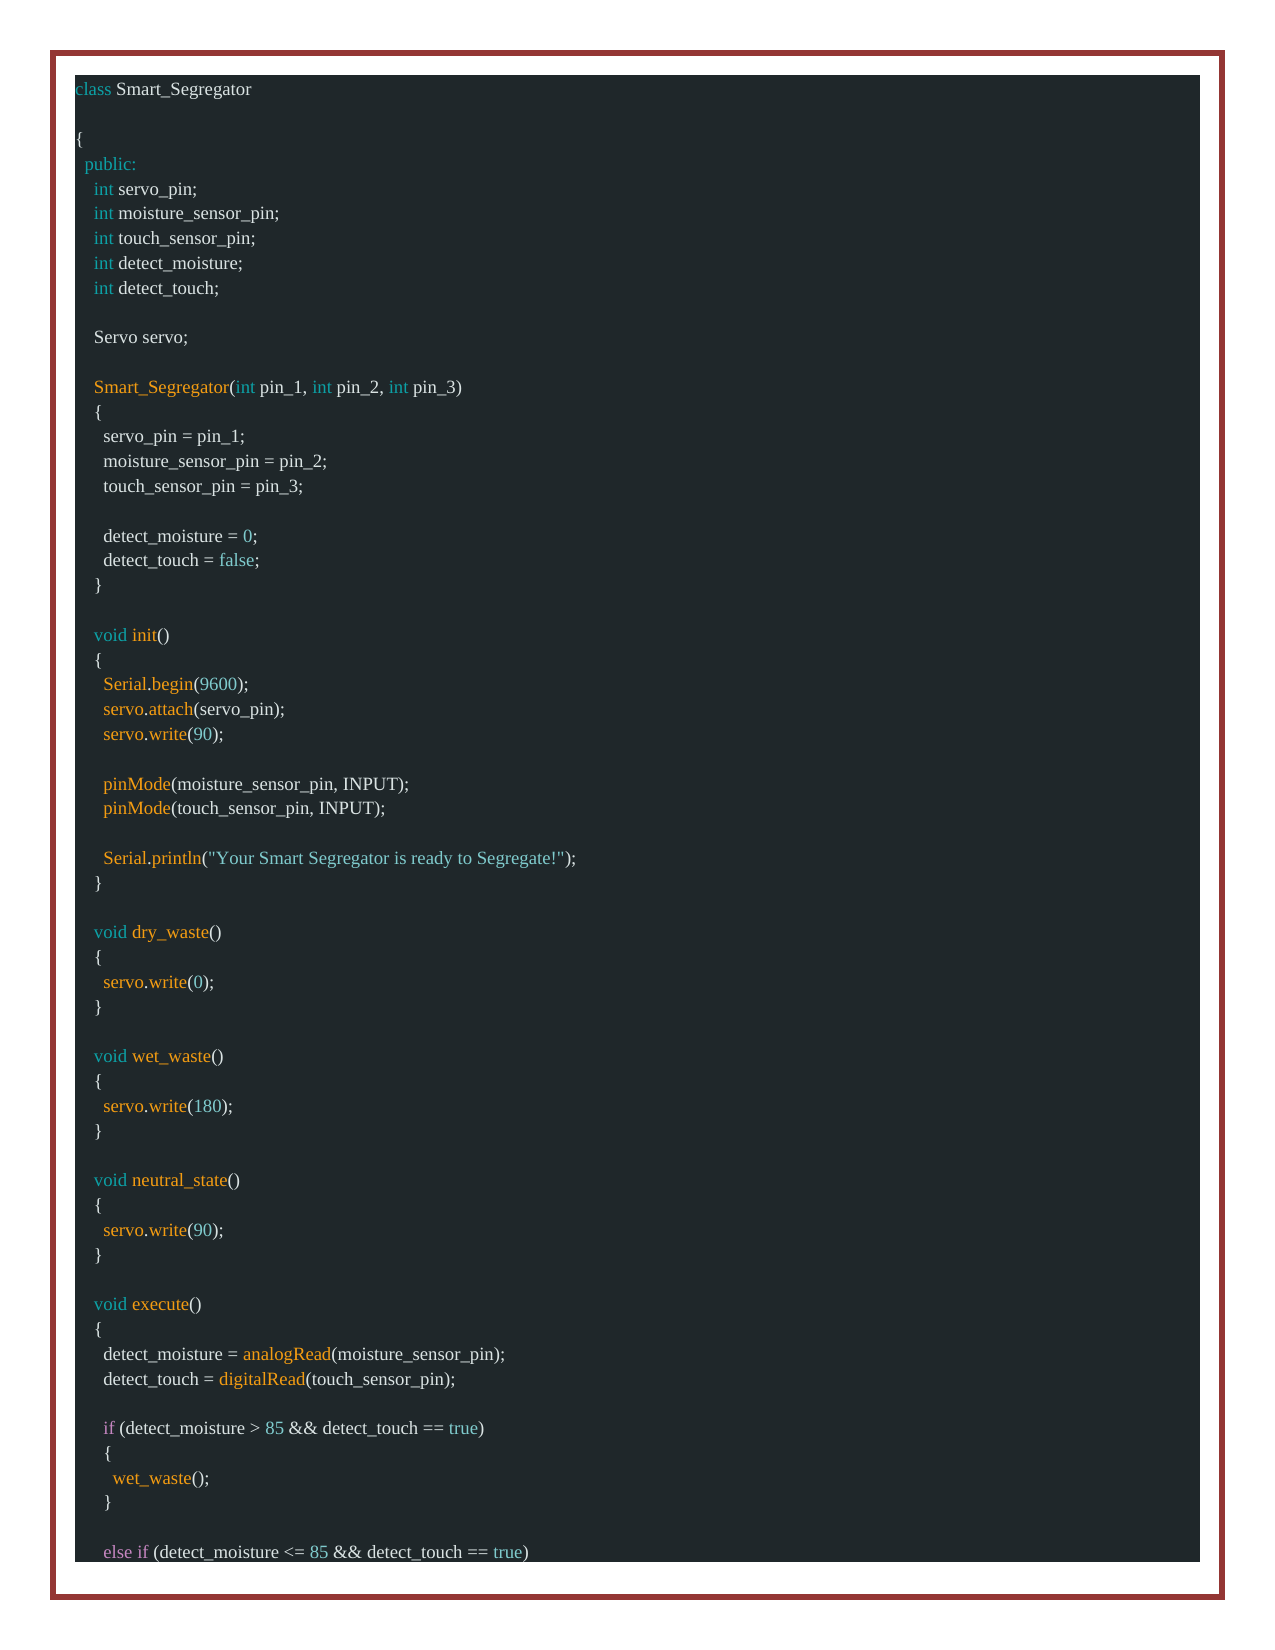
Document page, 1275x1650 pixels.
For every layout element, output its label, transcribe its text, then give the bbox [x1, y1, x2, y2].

text } [75, 1240, 1200, 1265]
text { [75, 1314, 1200, 1339]
text { [75, 124, 1200, 149]
text else if (detect_moisture <= 85 && detect_touch == true) [75, 1538, 1200, 1562]
text Serial.println("Your Smart Segregator is ready to Segregate!"); [75, 843, 1200, 868]
text void dry_waste() [75, 918, 1200, 943]
text public: [75, 149, 1200, 174]
text } [75, 1488, 1200, 1513]
text servo.write(0); [75, 967, 1200, 992]
text { [75, 943, 1200, 967]
text detect_moisture = analogRead(moisture_sensor_pin); [75, 1339, 1200, 1364]
text wet_waste(); [75, 1463, 1200, 1488]
text Servo servo; [75, 323, 1200, 348]
text class Smart_Segregator [75, 75, 1200, 100]
text { [75, 645, 1200, 670]
text Smart_Segregator(int pin_1, int pin_2, int pin_3) [75, 372, 1200, 397]
text servo.write(180); [75, 1091, 1200, 1116]
text } [75, 571, 1200, 596]
text detect_moisture = 0; [75, 521, 1200, 546]
text void execute() [75, 1290, 1200, 1314]
text { [75, 1191, 1200, 1215]
text detect_touch = digitalRead(touch_sensor_pin); [75, 1364, 1200, 1389]
text } [75, 868, 1200, 893]
text servo_pin = pin_1; [75, 422, 1200, 447]
text detect_touch = false; [75, 546, 1200, 571]
text pinMode(touch_sensor_pin, INPUT); [75, 794, 1200, 819]
text } [75, 1116, 1200, 1141]
text { [75, 1067, 1200, 1091]
text touch_sensor_pin = pin_3; [75, 472, 1200, 496]
text servo.attach(servo_pin); [75, 695, 1200, 719]
text { [75, 1438, 1200, 1463]
text int detect_touch; [75, 273, 1200, 298]
text int detect_moisture; [75, 248, 1200, 273]
text int touch_sensor_pin; [75, 224, 1200, 248]
text if (detect_moisture > 85 && detect_touch == true) [75, 1414, 1200, 1438]
text void init() [75, 620, 1200, 645]
text Serial.begin(9600); [75, 670, 1200, 695]
text void wet_waste() [75, 1042, 1200, 1067]
text servo.write(90); [75, 1215, 1200, 1240]
text pinMode(moisture_sensor_pin, INPUT); [75, 769, 1200, 794]
text servo.write(90); [75, 719, 1200, 744]
text int moisture_sensor_pin; [75, 199, 1200, 224]
text moisture_sensor_pin = pin_2; [75, 447, 1200, 472]
text void neutral_state() [75, 1166, 1200, 1191]
text } [75, 992, 1200, 1017]
text { [75, 397, 1200, 422]
text int servo_pin; [75, 174, 1200, 199]
